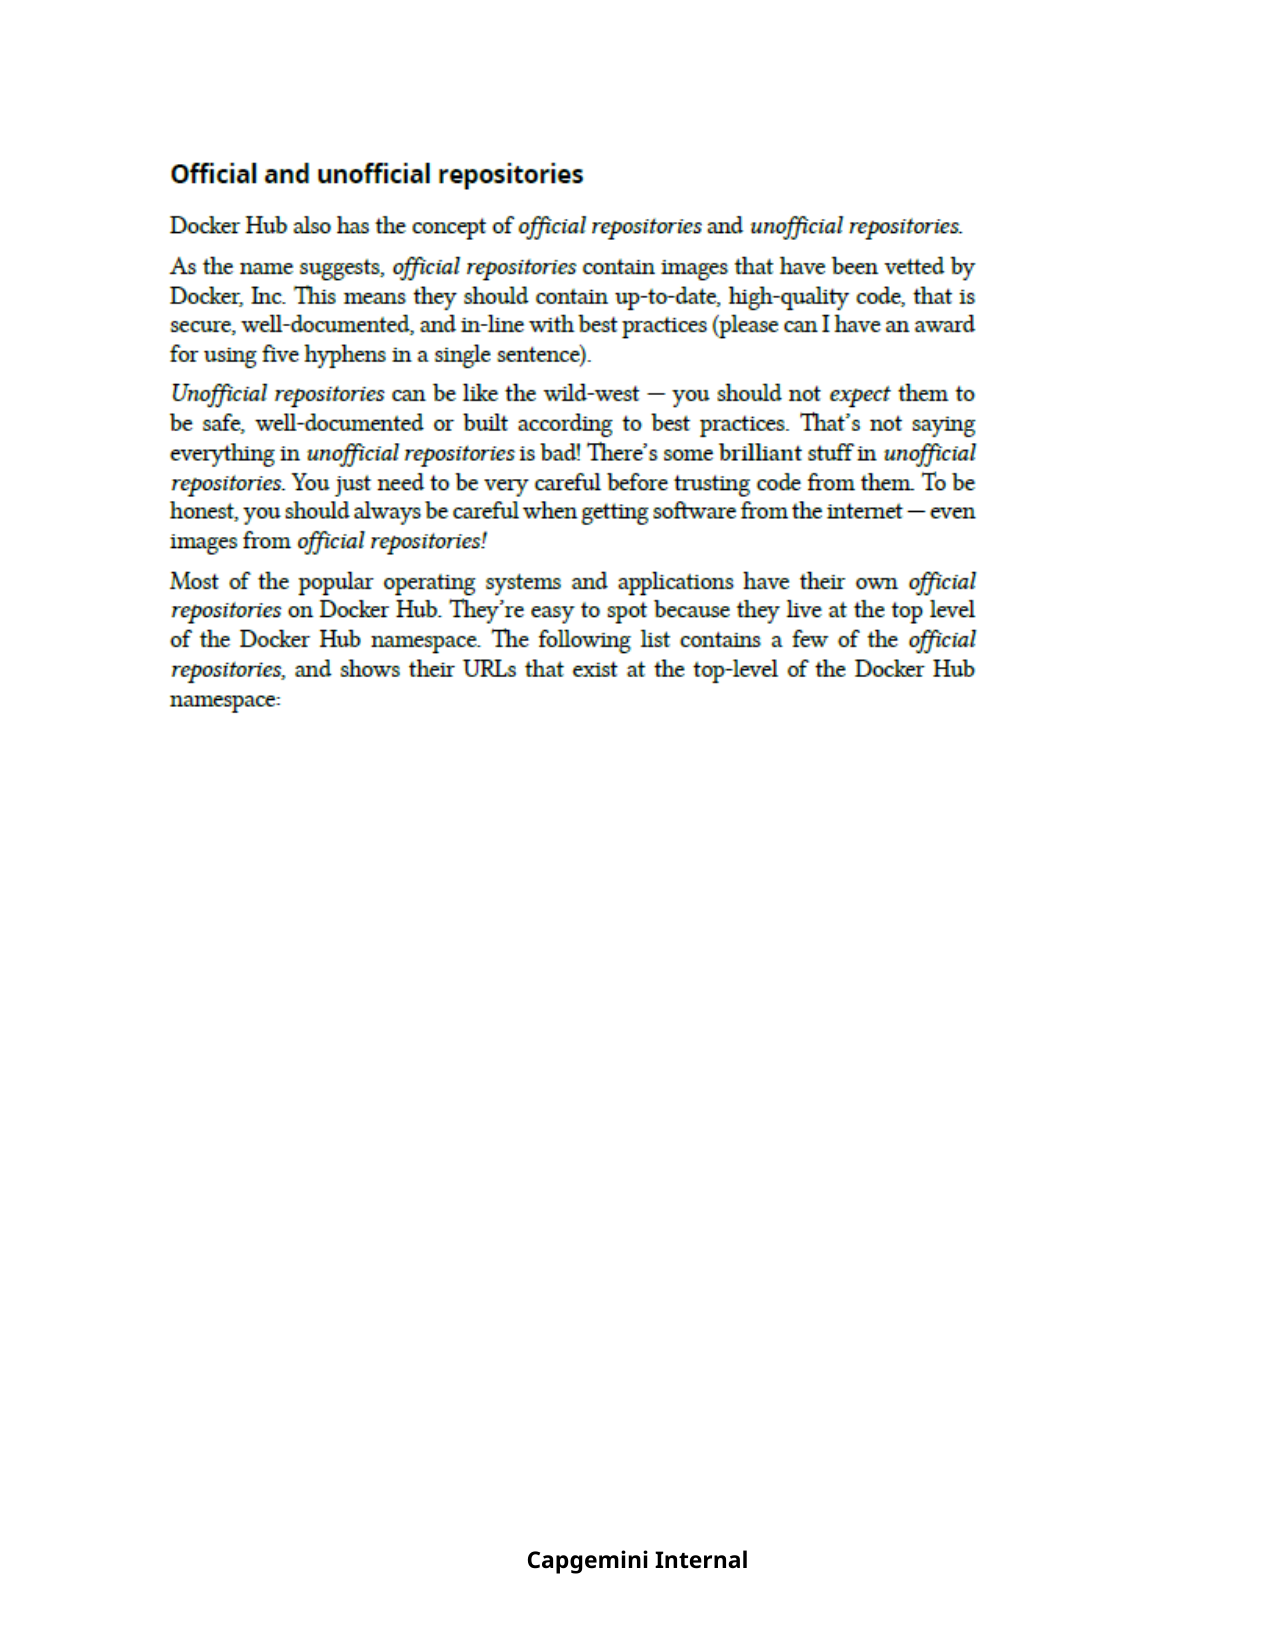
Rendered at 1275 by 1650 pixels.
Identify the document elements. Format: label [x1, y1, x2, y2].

picture [150, 150, 996, 746]
